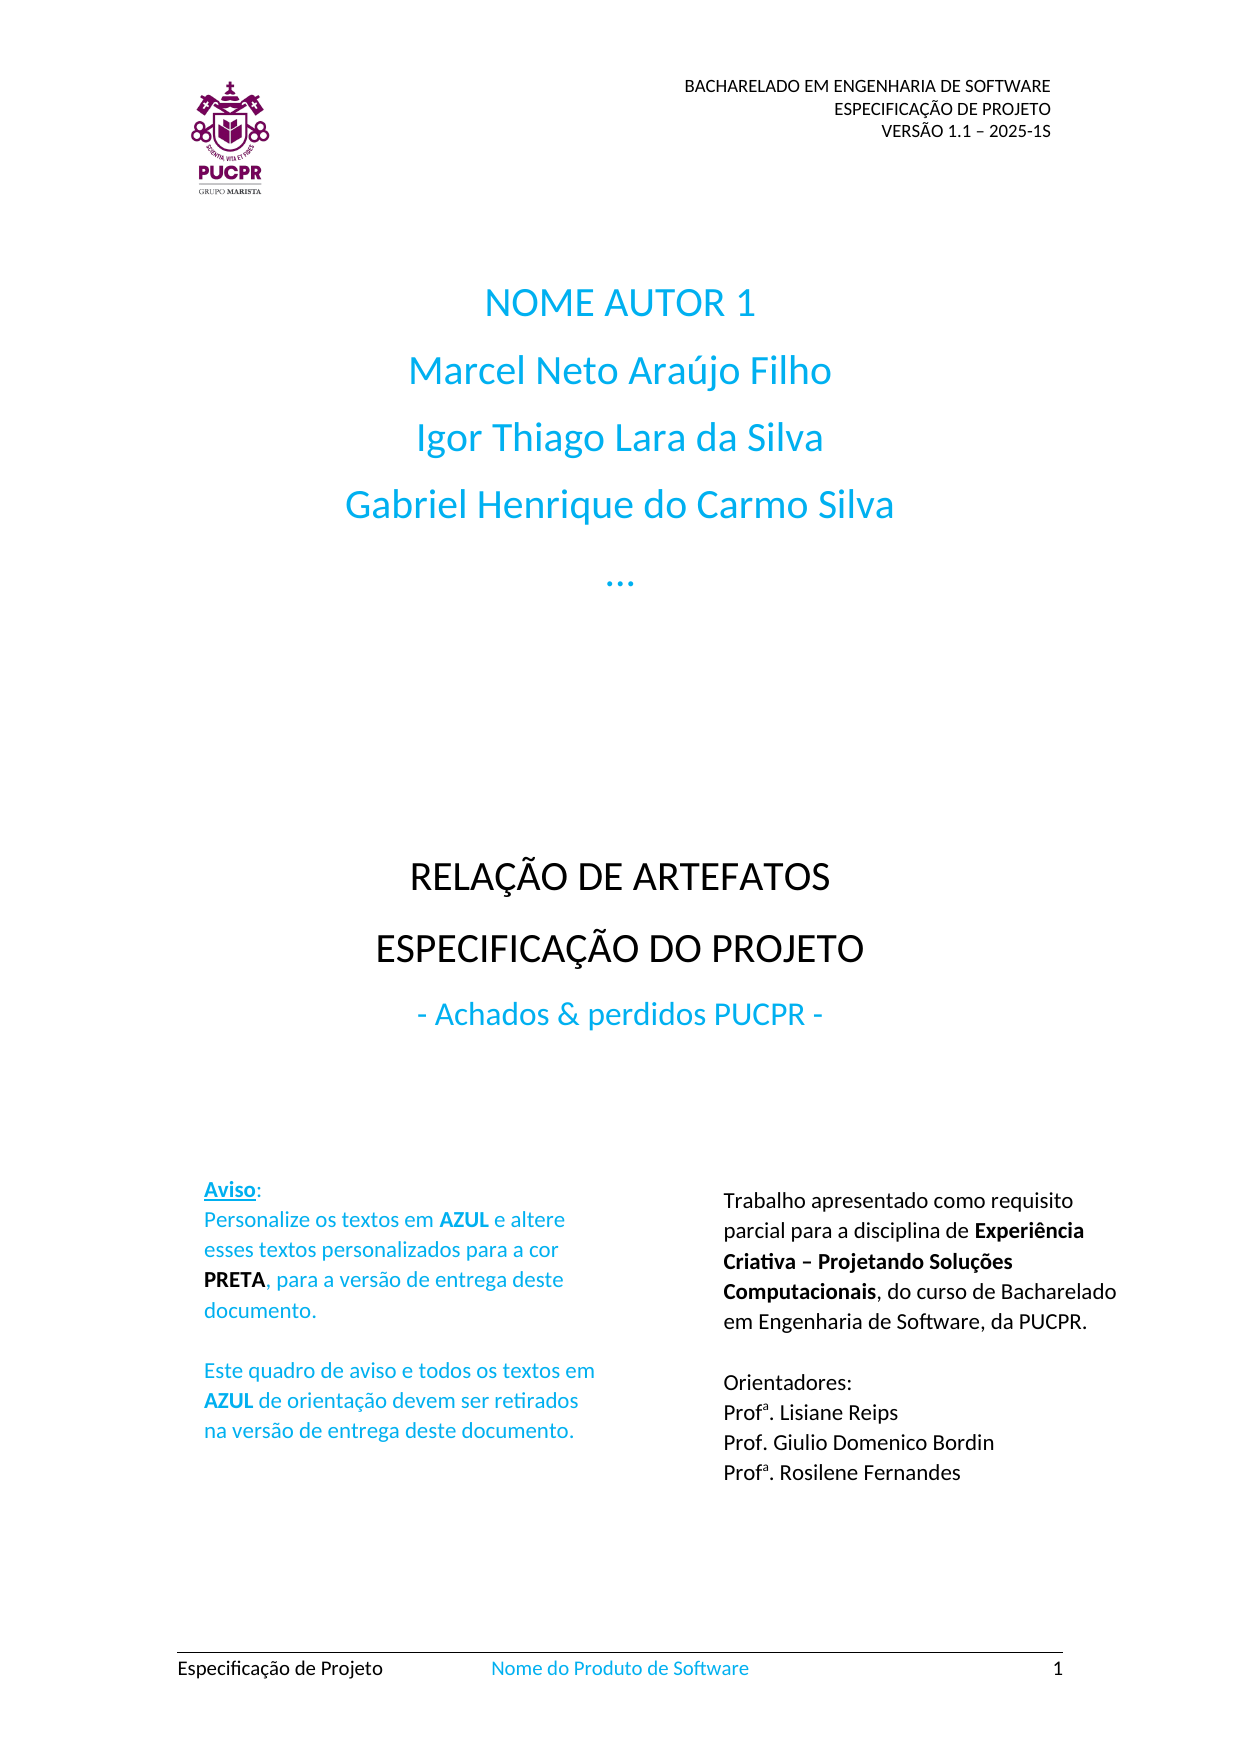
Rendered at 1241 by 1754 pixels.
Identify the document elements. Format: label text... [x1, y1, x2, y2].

text Gabriel Henrique do Carmo Silva [177, 478, 1063, 529]
text Marcel Neto Araújo Filho [177, 344, 1063, 394]
text ... [177, 546, 1063, 597]
text ESPECIFICAÇÃO DO PROJETO [177, 922, 1063, 972]
text NOME AUTOR 1 [177, 276, 1063, 327]
picture [188, 73, 271, 202]
text RELAÇÃO DE ARTEFATOS [177, 850, 1063, 901]
text Igor Thiago Lara da Silva [177, 411, 1063, 462]
text - Achados & perdidos PUCPR - [177, 993, 1063, 1034]
